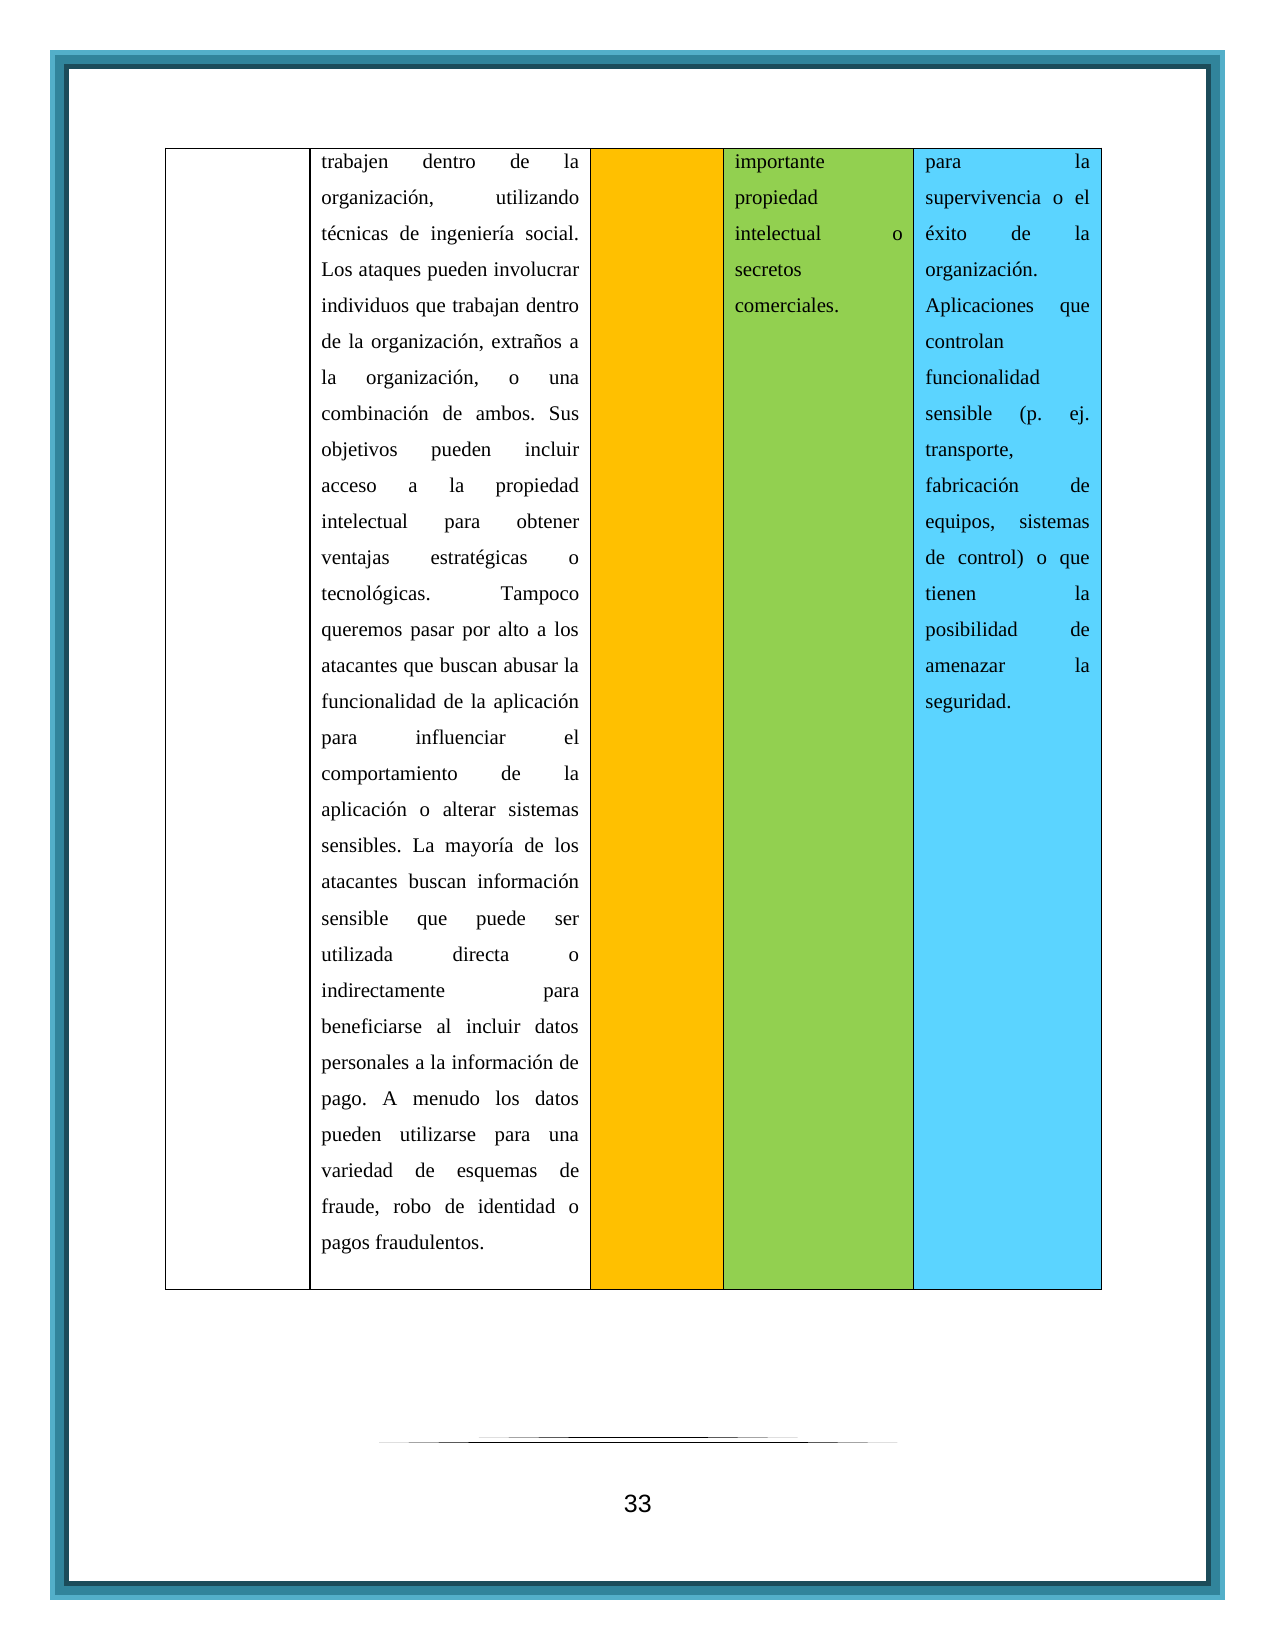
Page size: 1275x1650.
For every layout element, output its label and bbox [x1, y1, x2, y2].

table_cell [311, 149, 590, 1289]
table_cell [591, 149, 723, 1289]
table_cell [166, 149, 309, 1289]
table_cell [724, 149, 913, 1289]
table_cell [914, 149, 1101, 1289]
